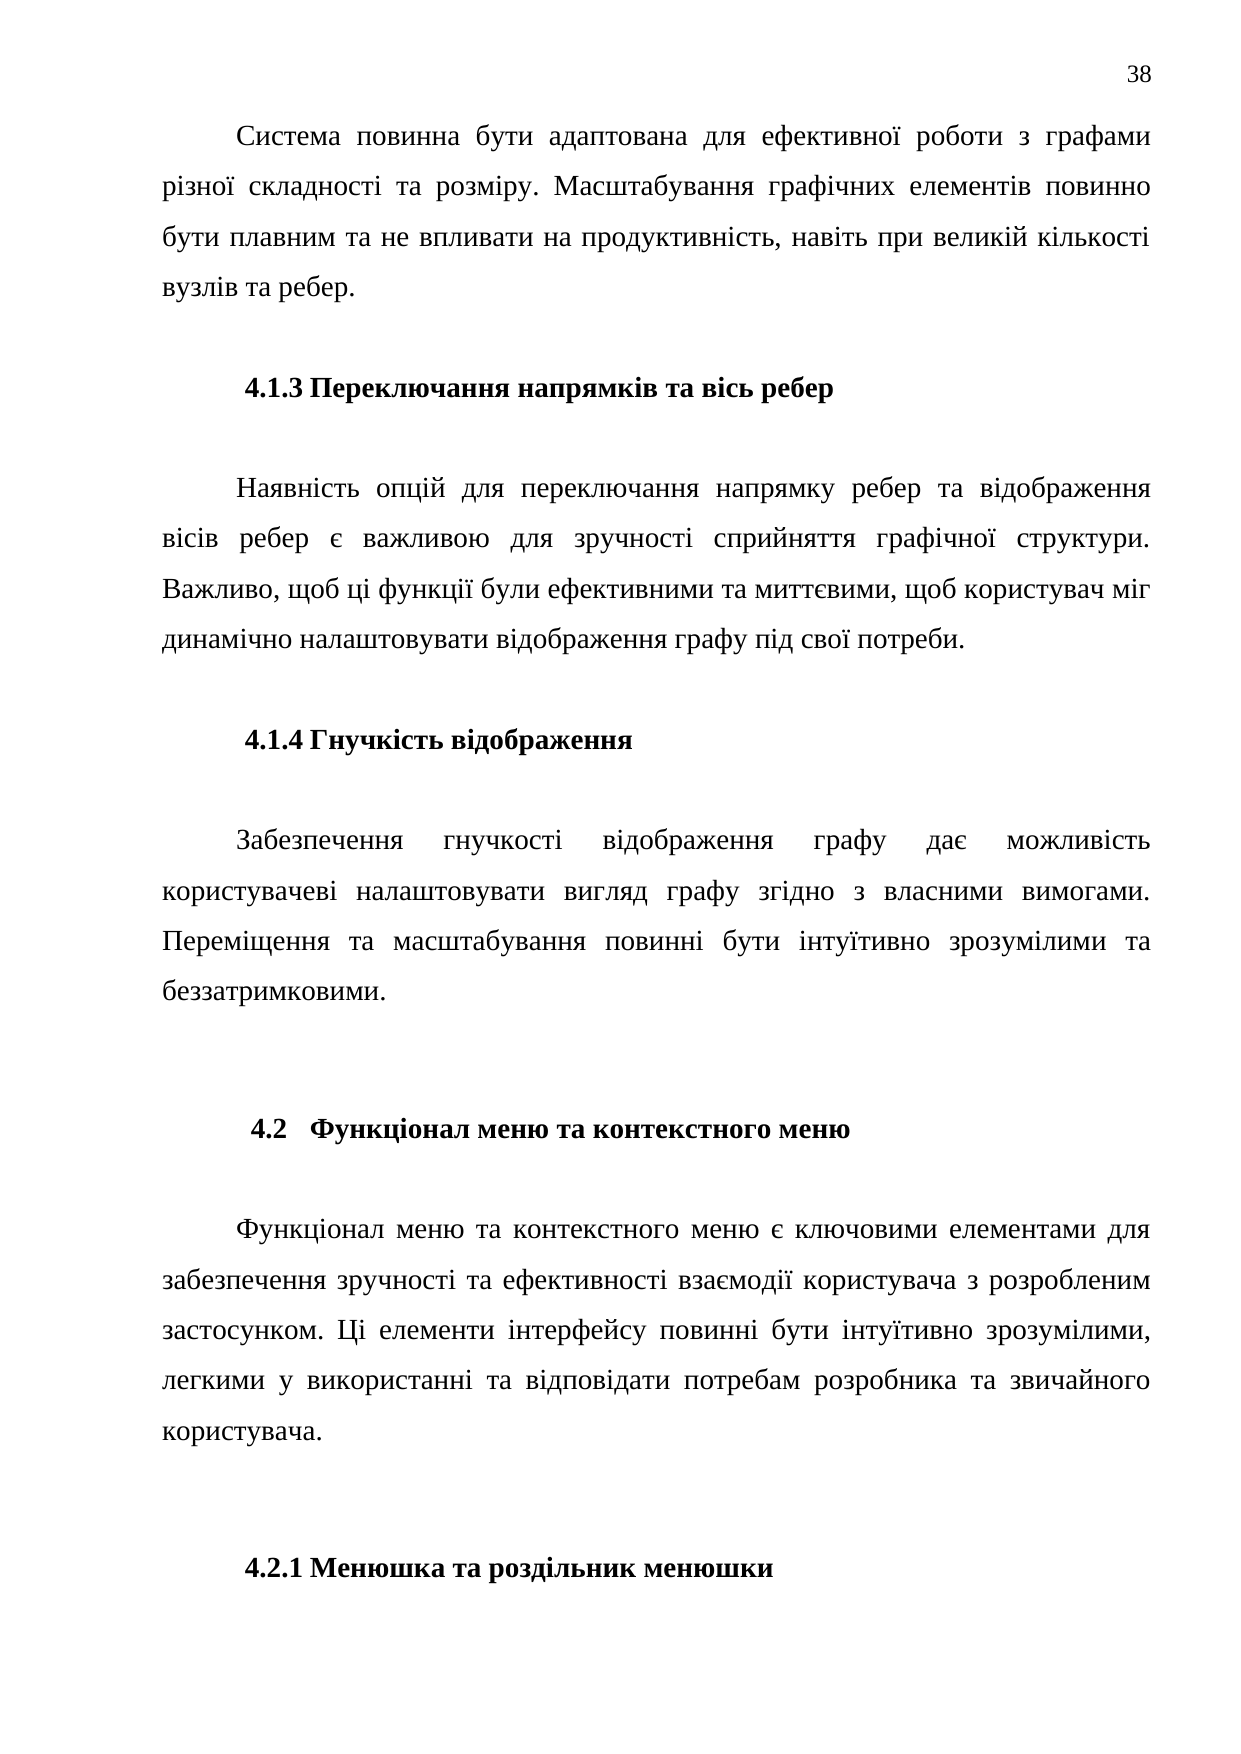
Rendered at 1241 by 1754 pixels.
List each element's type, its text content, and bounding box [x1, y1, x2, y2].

subtitle Переключання напрямків та вісь ребер [162, 370, 1152, 403]
subtitle Менюшка та роздільник менюшки [162, 1550, 1152, 1584]
text Функціонал меню та контекстного меню є ключовими елементами для забезпечення зручності та ефективності взаємодії користувача з розробленим застосунком. Ці елементи інтерфейсу повинні бути інтуїтивно зрозумілими, легкими у використанні та відповідати потребам розробника та звичайного користувача. [162, 1211, 1152, 1446]
text Система повинна бути адаптована для ефективної роботи з графами різної складності та розміру. Масштабування графічних елементів повинно бути плавним та не впливати на продуктивність, навіть при великій кількості вузлів та ребер. [162, 118, 1152, 303]
text Наявність опцій для переключання напрямку ребер та відображення вісів ребер є важливою для зручності сприйняття графічної структури. Важливо, щоб ці функції були ефективними та миттєвими, щоб користувач міг динамічно налаштовувати відображення графу під свої потреби. [162, 470, 1152, 655]
subtitle Функціонал меню та контекстного меню [162, 1111, 1152, 1144]
subtitle Гнучкість відображення [162, 722, 1152, 755]
text Забезпечення гнучкості відображення графу дає можливість користувачеві налаштовувати вигляд графу згідно з власними вимогами. Переміщення та масштабування повинні бути інтуїтивно зрозумілими та беззатримковими. [162, 822, 1152, 1007]
